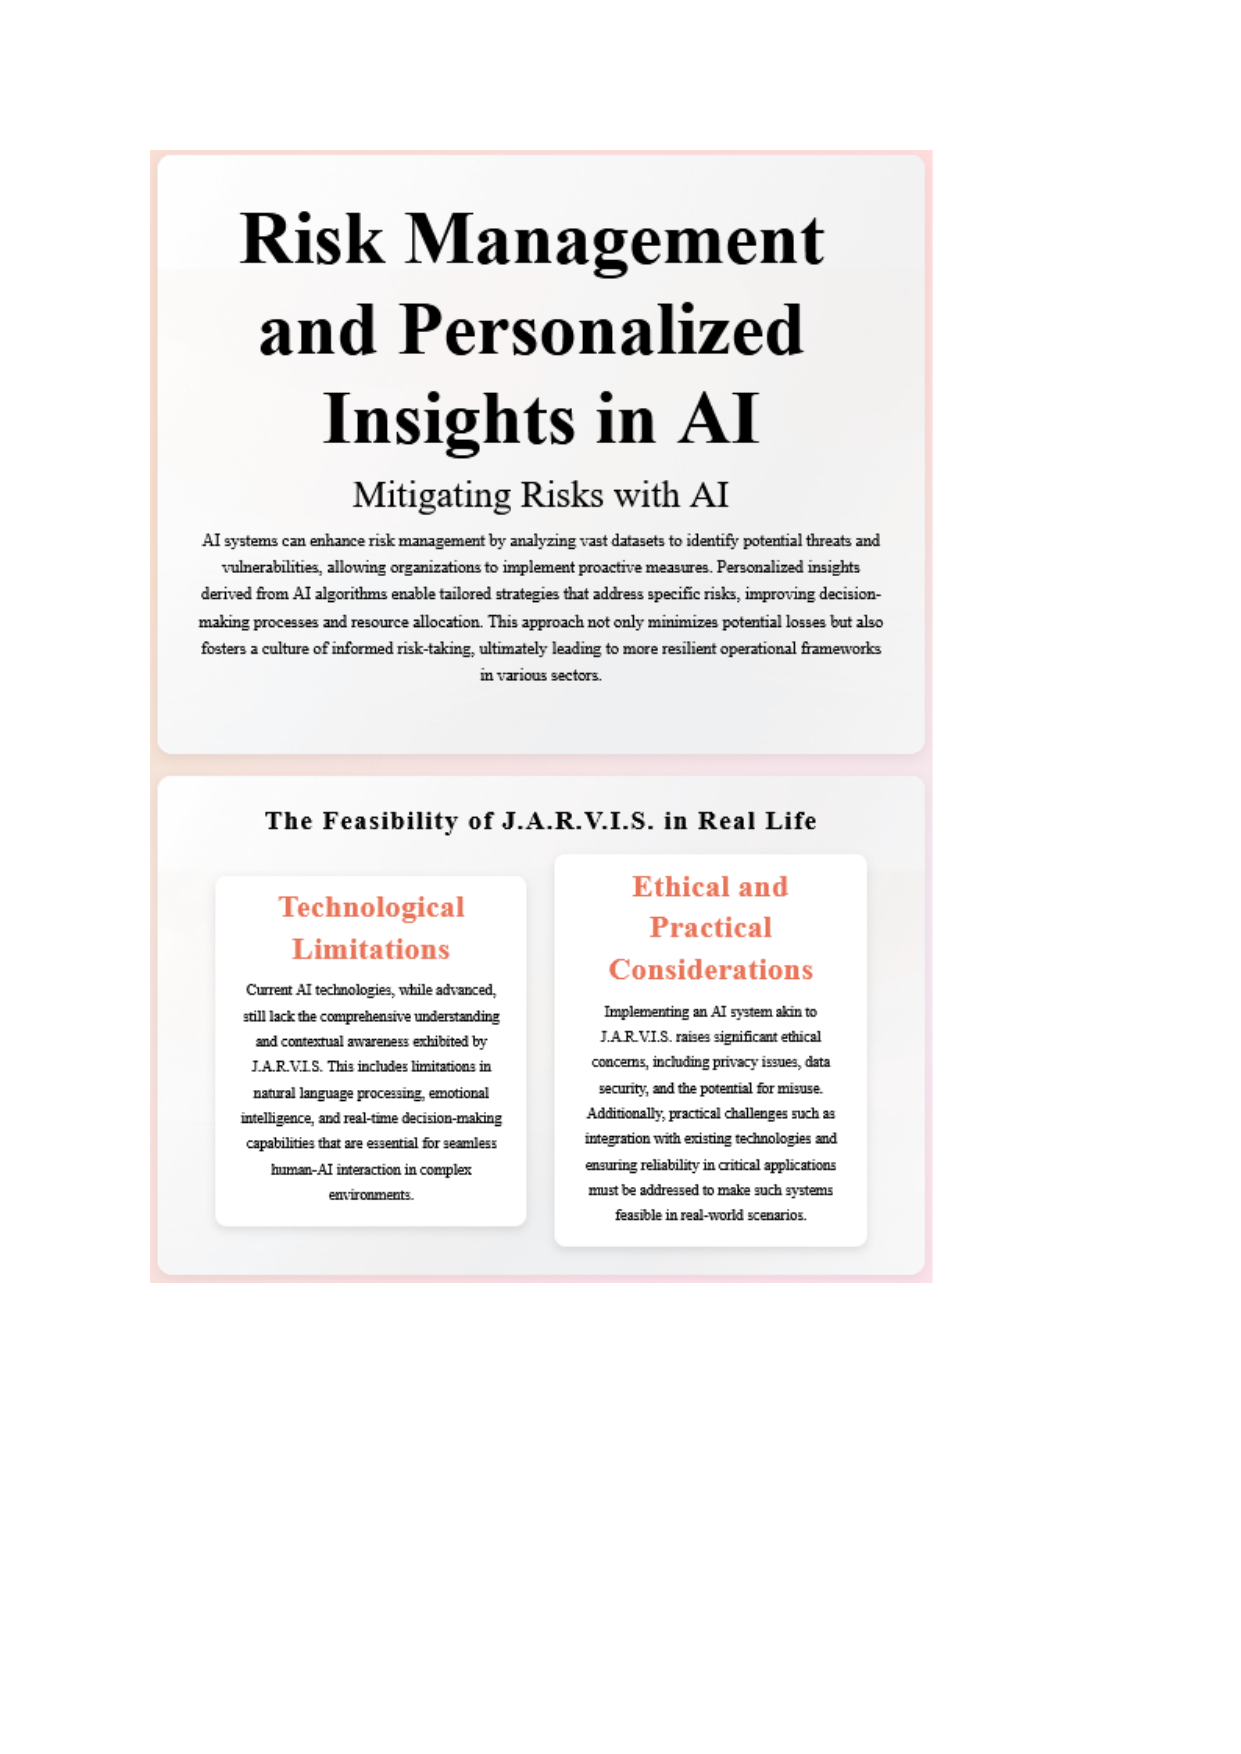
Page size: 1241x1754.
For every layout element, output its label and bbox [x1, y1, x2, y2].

picture [150, 150, 933, 1283]
